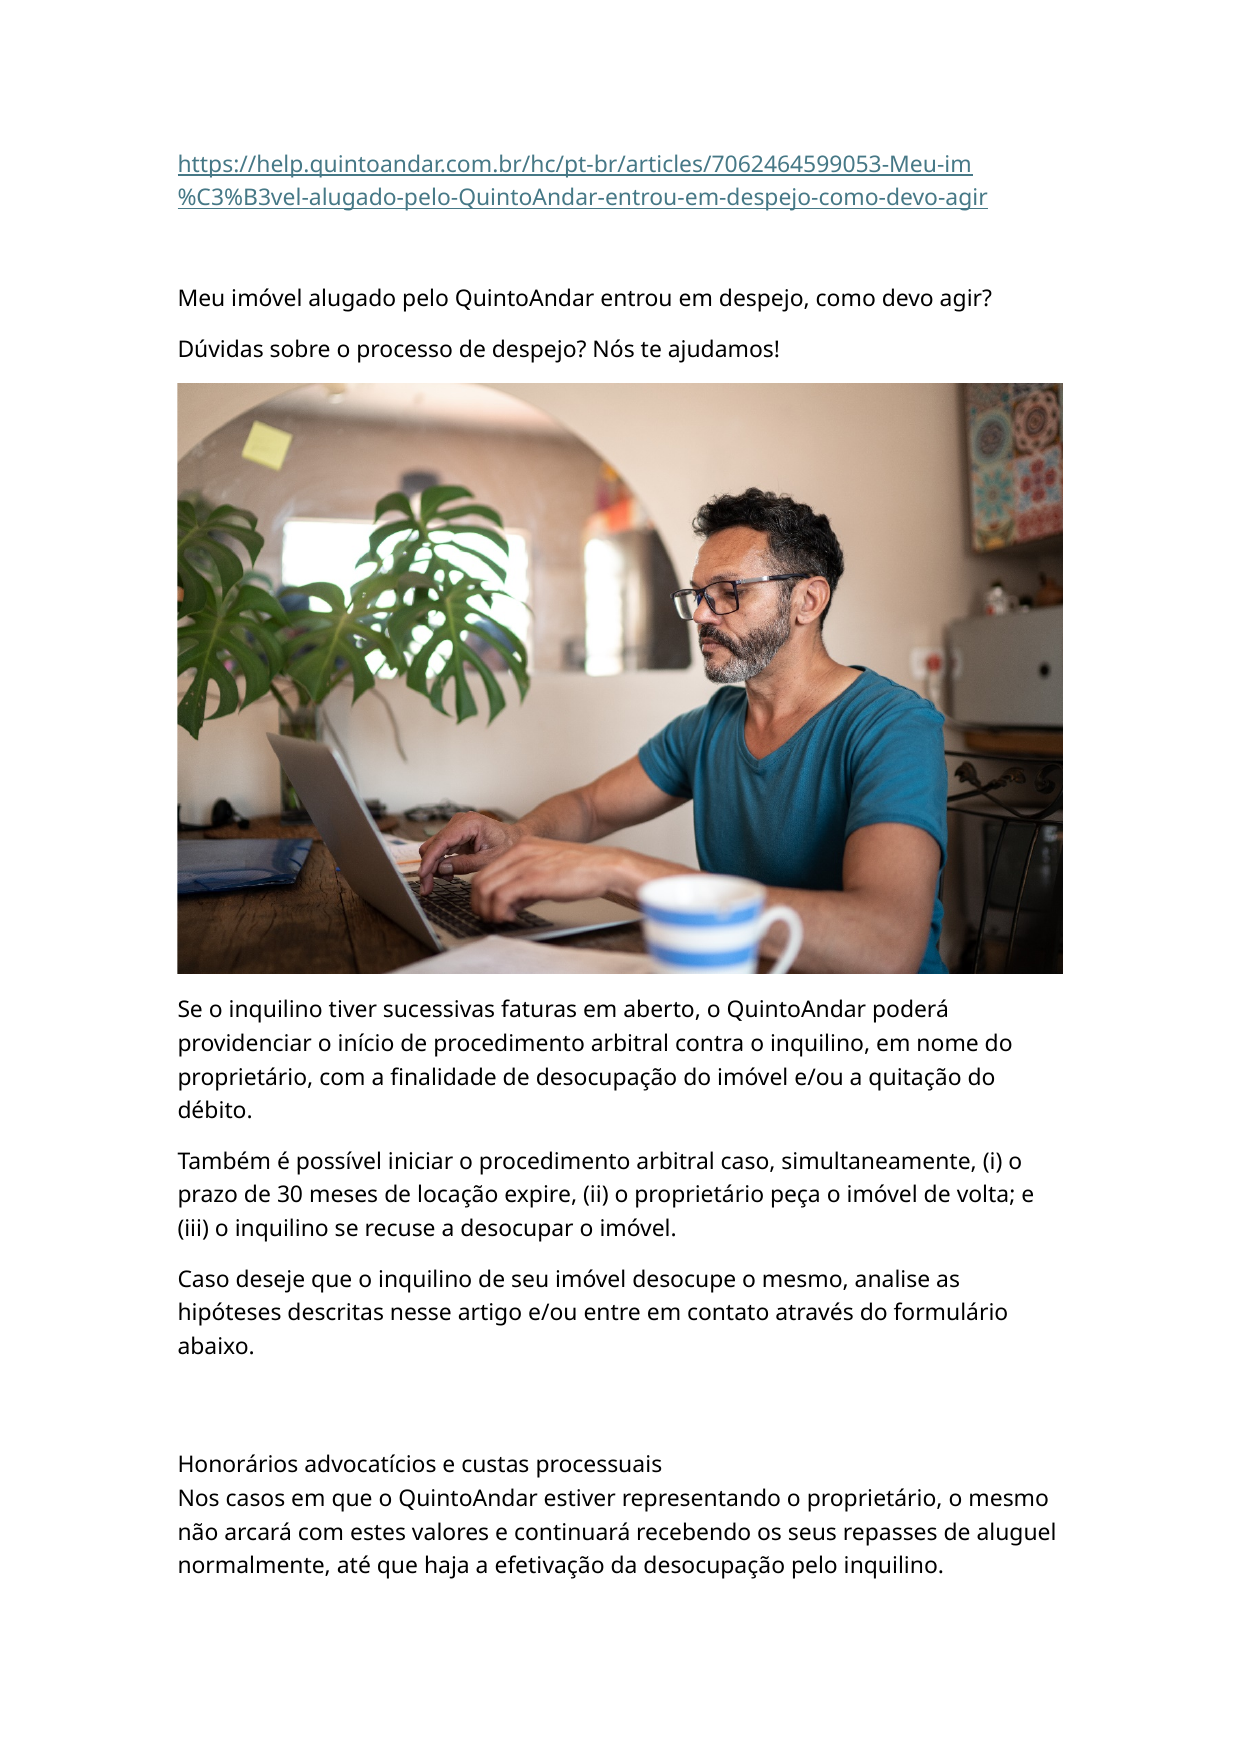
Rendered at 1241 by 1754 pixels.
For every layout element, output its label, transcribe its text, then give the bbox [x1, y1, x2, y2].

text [177, 1448, 1063, 1581]
text https://help.quintoandar.com.br/hc/pt-br/articles/7062464599053-Meu-im%C3%B3vel-alugado-pelo-QuintoAndar-entrou-em-despejo-como-devo-agir [177, 148, 1063, 213]
text Também é possível iniciar o procedimento arbitral caso, simultaneamente, (i) o prazo de 30 meses de locação expire, (ii) o proprietário peça o imóvel de volta; e (iii) o inquilino se recuse a desocupar o imóvel. [177, 1145, 1063, 1243]
text Se o inquilino tiver sucessivas faturas em aberto, o QuintoAndar poderá providenciar o início de procedimento arbitral contra o inquilino, em nome do proprietário, com a finalidade de desocupação do imóvel e/ou a quitação do débito. [177, 993, 1063, 1126]
text Caso deseje que o inquilino de seu imóvel desocupe o mesmo, analise as hipóteses descritas nesse artigo e/ou entre em contato através do formulário abaixo. [177, 1263, 1063, 1429]
text Meu imóvel alugado pelo QuintoAndar entrou em despejo, como devo agir? [177, 282, 1063, 313]
picture [177, 383, 1063, 974]
text Dúvidas sobre o processo de despejo? Nós te ajudamos! [177, 333, 1063, 364]
